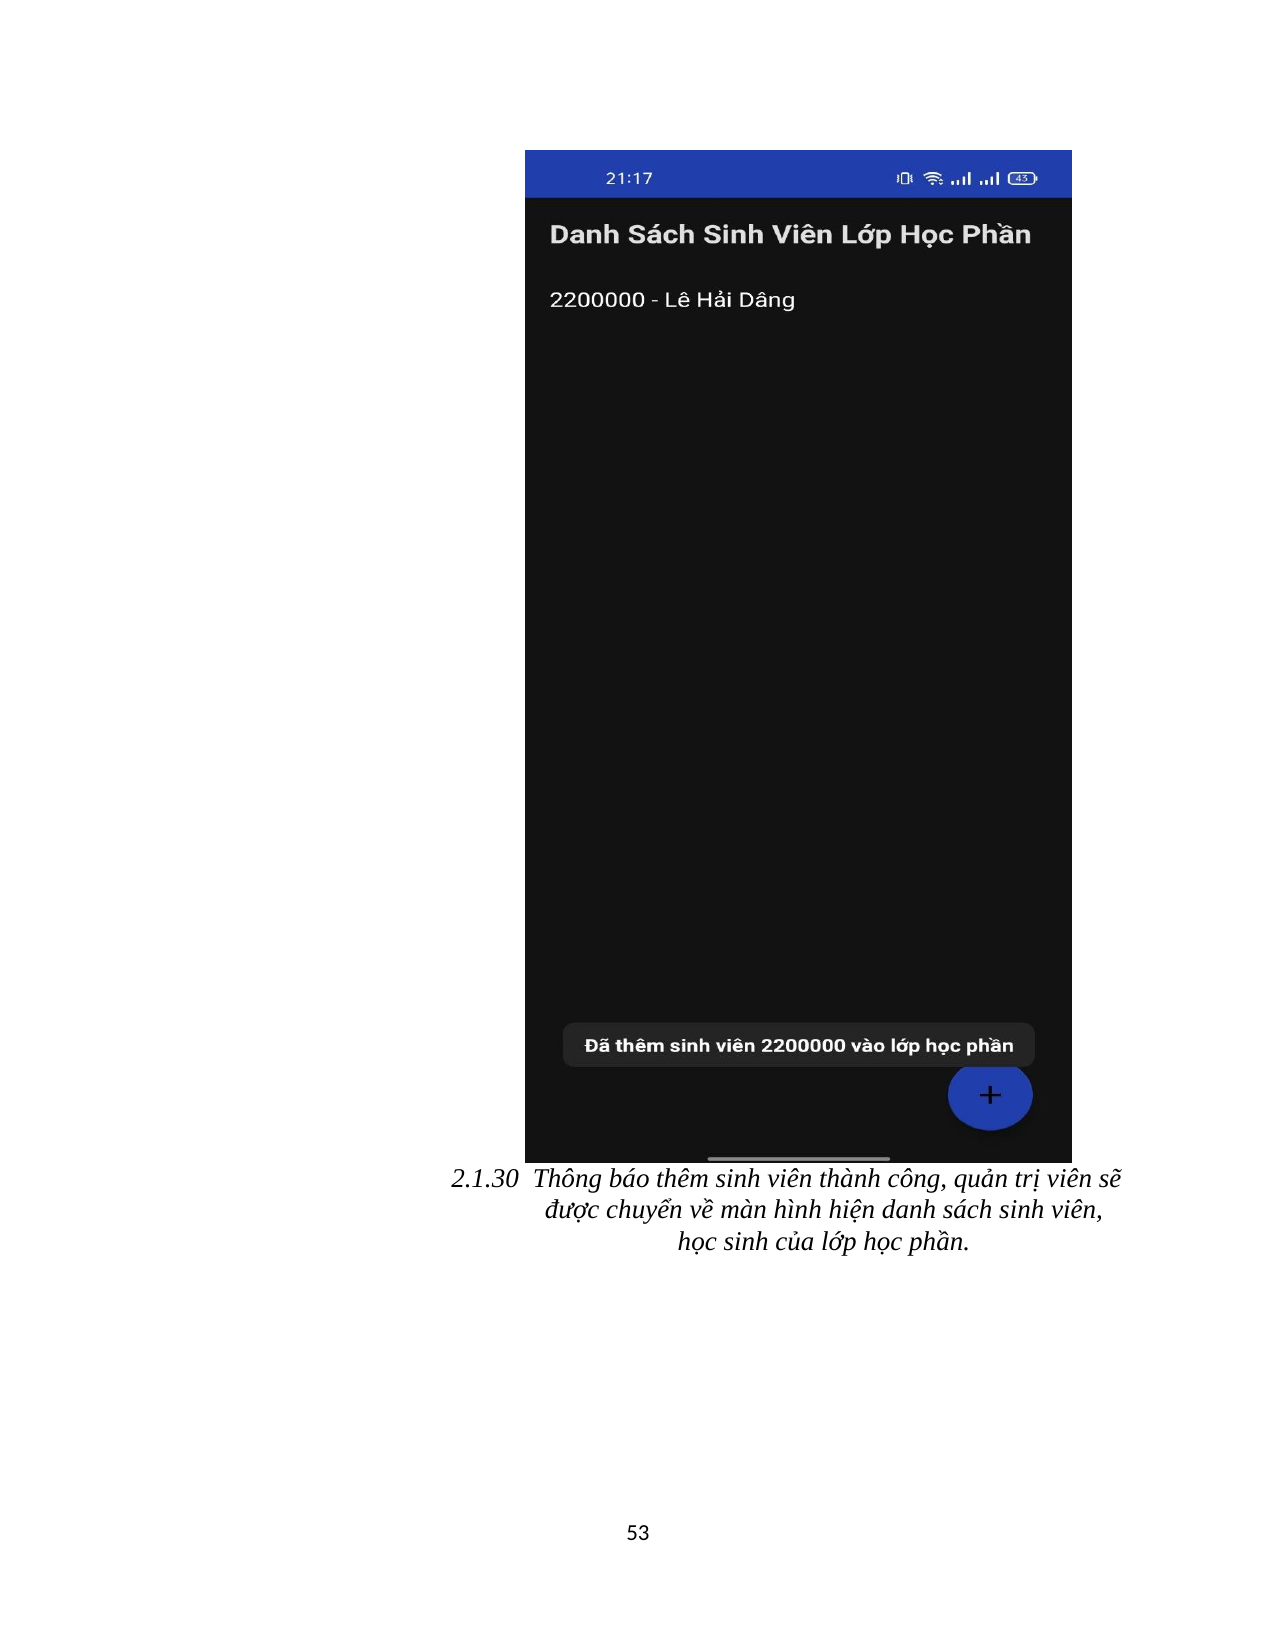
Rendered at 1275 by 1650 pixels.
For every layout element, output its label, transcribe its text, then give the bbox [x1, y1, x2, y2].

picture [525, 150, 1072, 1163]
list Thông báo thêm sinh viên thành công, quản trị viên sẽ được chuyển về màn hình hiện danh sách sinh viên, học sinh của lớp học phần. [450, 1162, 1125, 1256]
